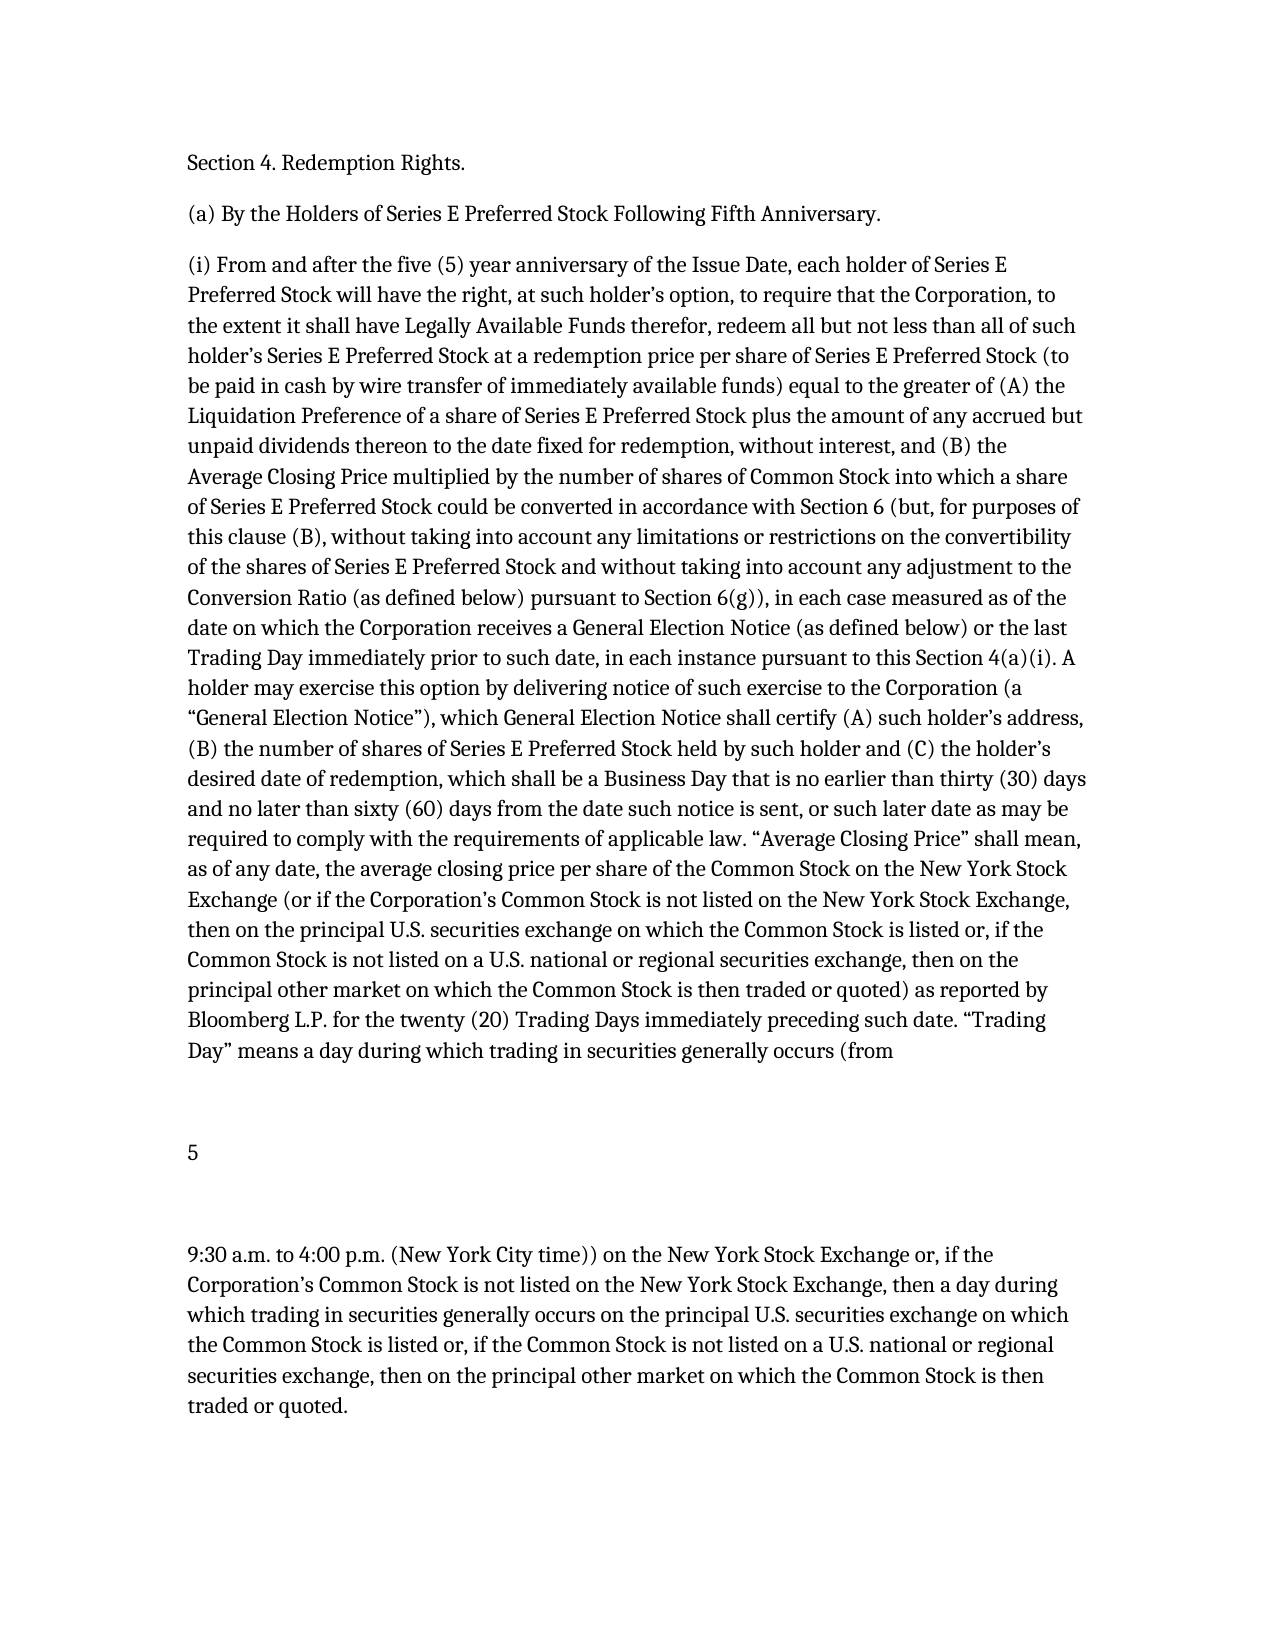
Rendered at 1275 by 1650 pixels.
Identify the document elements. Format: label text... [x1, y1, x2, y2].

text 5 [187, 1139, 1087, 1166]
text Section 4. Redemption Rights. [187, 150, 1087, 176]
text (i) From and after the five (5) year anniversary of the Issue Date, each holder of Series E Preferred Stock will have the right, at such holder’s option, to require that the Corporation, to the extent it shall have Legally Available Funds therefor, redeem all but not less than all of such holder’s Series E Preferred Stock at a redemption price per share of Series E Preferred Stock (to be paid in cash by wire transfer of immediately available funds) equal to the greater of (A) the Liquidation Preference of a share of Series E Preferred Stock plus the amount of any accrued but unpaid dividends thereon to the date fixed for redemption, without interest, and (B) the Average Closing Price multiplied by the number of shares of Common Stock into which a share of Series E Preferred Stock could be converted in accordance with Section 6 (but, for purposes of this clause (B), without taking into account any limitations or restrictions on the convertibility of the shares of Series E Preferred Stock and without taking into account any adjustment to the Conversion Ratio (as defined below) pursuant to Section 6(g)), in each case measured as of the date on which the Corporation receives a General Election Notice (as defined below) or the last Trading Day immediately prior to such date, in each instance pursuant to this Section 4(a)(i). A holder may exercise this option by delivering notice of such exercise to the Corporation (a “General Election Notice”), which General Election Notice shall certify (A) such holder’s address, (B) the number of shares of Series E Preferred Stock held by such holder and (C) the holder’s desired date of redemption, which shall be a Business Day that is no earlier than thirty (30) days and no later than sixty (60) days from the date such notice is sent, or such later date as may be required to comply with the requirements of applicable law. “Average Closing Price” shall mean, as of any date, the average closing price per share of the Common Stock on the New York Stock Exchange (or if the Corporation’s Common Stock is not listed on the New York Stock Exchange, then on the principal U.S. securities exchange on which the Common Stock is listed or, if the Common Stock is not listed on a U.S. national or regional securities exchange, then on the principal other market on which the Common Stock is then traded or quoted) as reported by Bloomberg L.P. for the twenty (20) Trading Days immediately preceding such date. “Trading Day” means a day during which trading in securities generally occurs (from [187, 252, 1087, 1064]
text 9:30 a.m. to 4:00 p.m. (New York City time)) on the New York Stock Exchange or, if the Corporation’s Common Stock is not listed on the New York Stock Exchange, then a day during which trading in securities generally occurs on the principal U.S. securities exchange on which the Common Stock is listed or, if the Common Stock is not listed on a U.S. national or regional securities exchange, then on the principal other market on which the Common Stock is then traded or quoted. [187, 1242, 1087, 1419]
text (a) By the Holders of Series E Preferred Stock Following Fifth Anniversary. [187, 201, 1087, 227]
